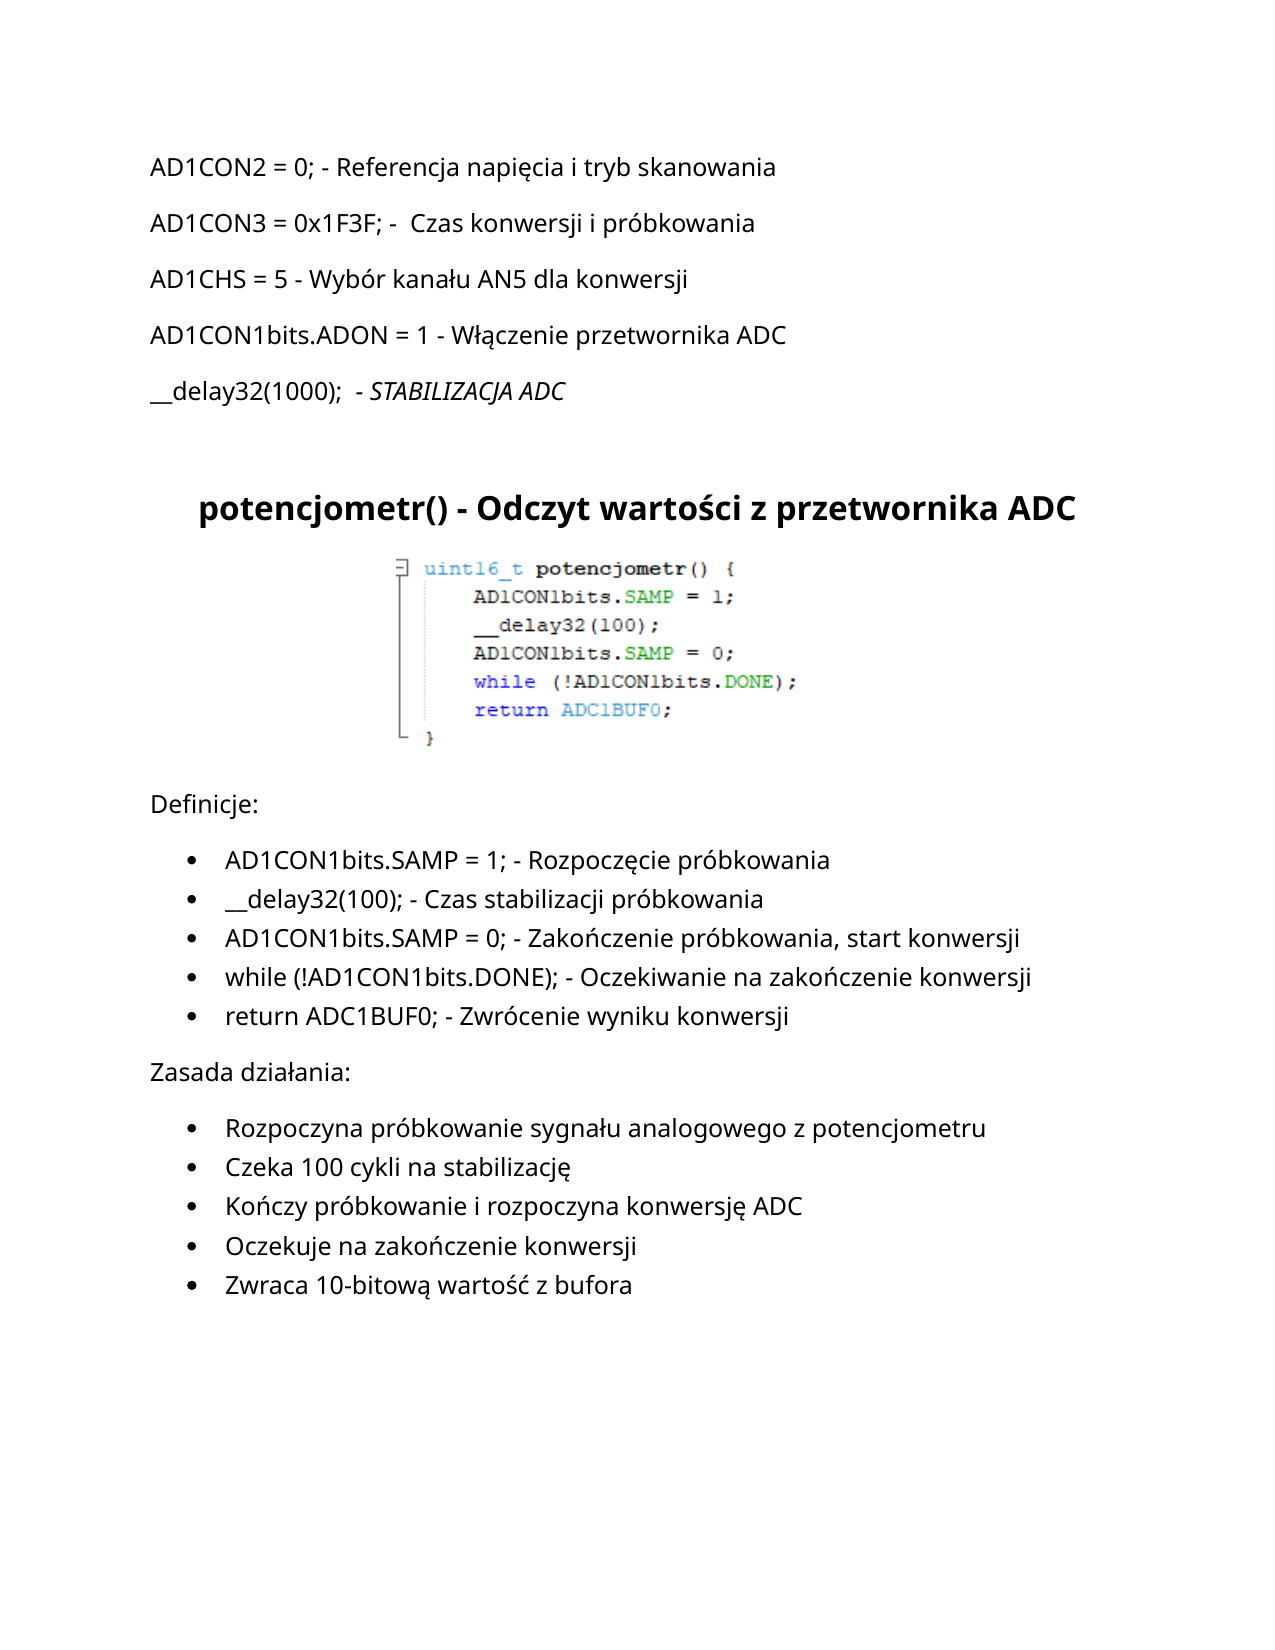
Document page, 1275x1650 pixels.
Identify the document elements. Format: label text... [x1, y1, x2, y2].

list __delay32(100); - Czas stabilizacji próbkowania [187, 882, 1125, 916]
list while (!AD1CON1bits.DONE); - Oczekiwanie na zakończenie konwersji [187, 960, 1125, 994]
list Oczekuje na zakończenie konwersji [187, 1228, 1125, 1262]
list Kończy próbkowanie i rozpoczyna konwersję ADC [187, 1189, 1125, 1223]
text Zasada działania: [150, 1055, 1125, 1089]
text AD1CON3 = 0x1F3F; - Czas konwersji i próbkowania [150, 206, 1125, 240]
text __delay32(1000); - STABILIZACJA ADC [150, 373, 1125, 407]
list return ADC1BUF0; - Zwrócenie wyniku konwersji [187, 999, 1125, 1033]
text potencjometr() - Odczyt wartości z przetwornika ADC [150, 485, 1125, 530]
text AD1CON2 = 0; - Referencja napięcia i tryb skanowania [150, 150, 1125, 184]
text Definicje: [150, 787, 1125, 821]
list Czeka 100 cykli na stabilizację [187, 1150, 1125, 1184]
list Zwraca 10-bitową wartość z bufora [187, 1267, 1125, 1301]
list AD1CON1bits.SAMP = 1; - Rozpoczęcie próbkowania [187, 842, 1125, 876]
list Rozpoczyna próbkowanie sygnału analogowego z potencjometru [187, 1111, 1125, 1145]
text AD1CHS = 5 - Wybór kanału AN5 dla konwersji [150, 262, 1125, 296]
picture [396, 553, 879, 765]
text AD1CON1bits.ADON = 1 - Włączenie przetwornika ADC [150, 317, 1125, 352]
list AD1CON1bits.SAMP = 0; - Zakończenie próbkowania, start konwersji [187, 921, 1125, 955]
